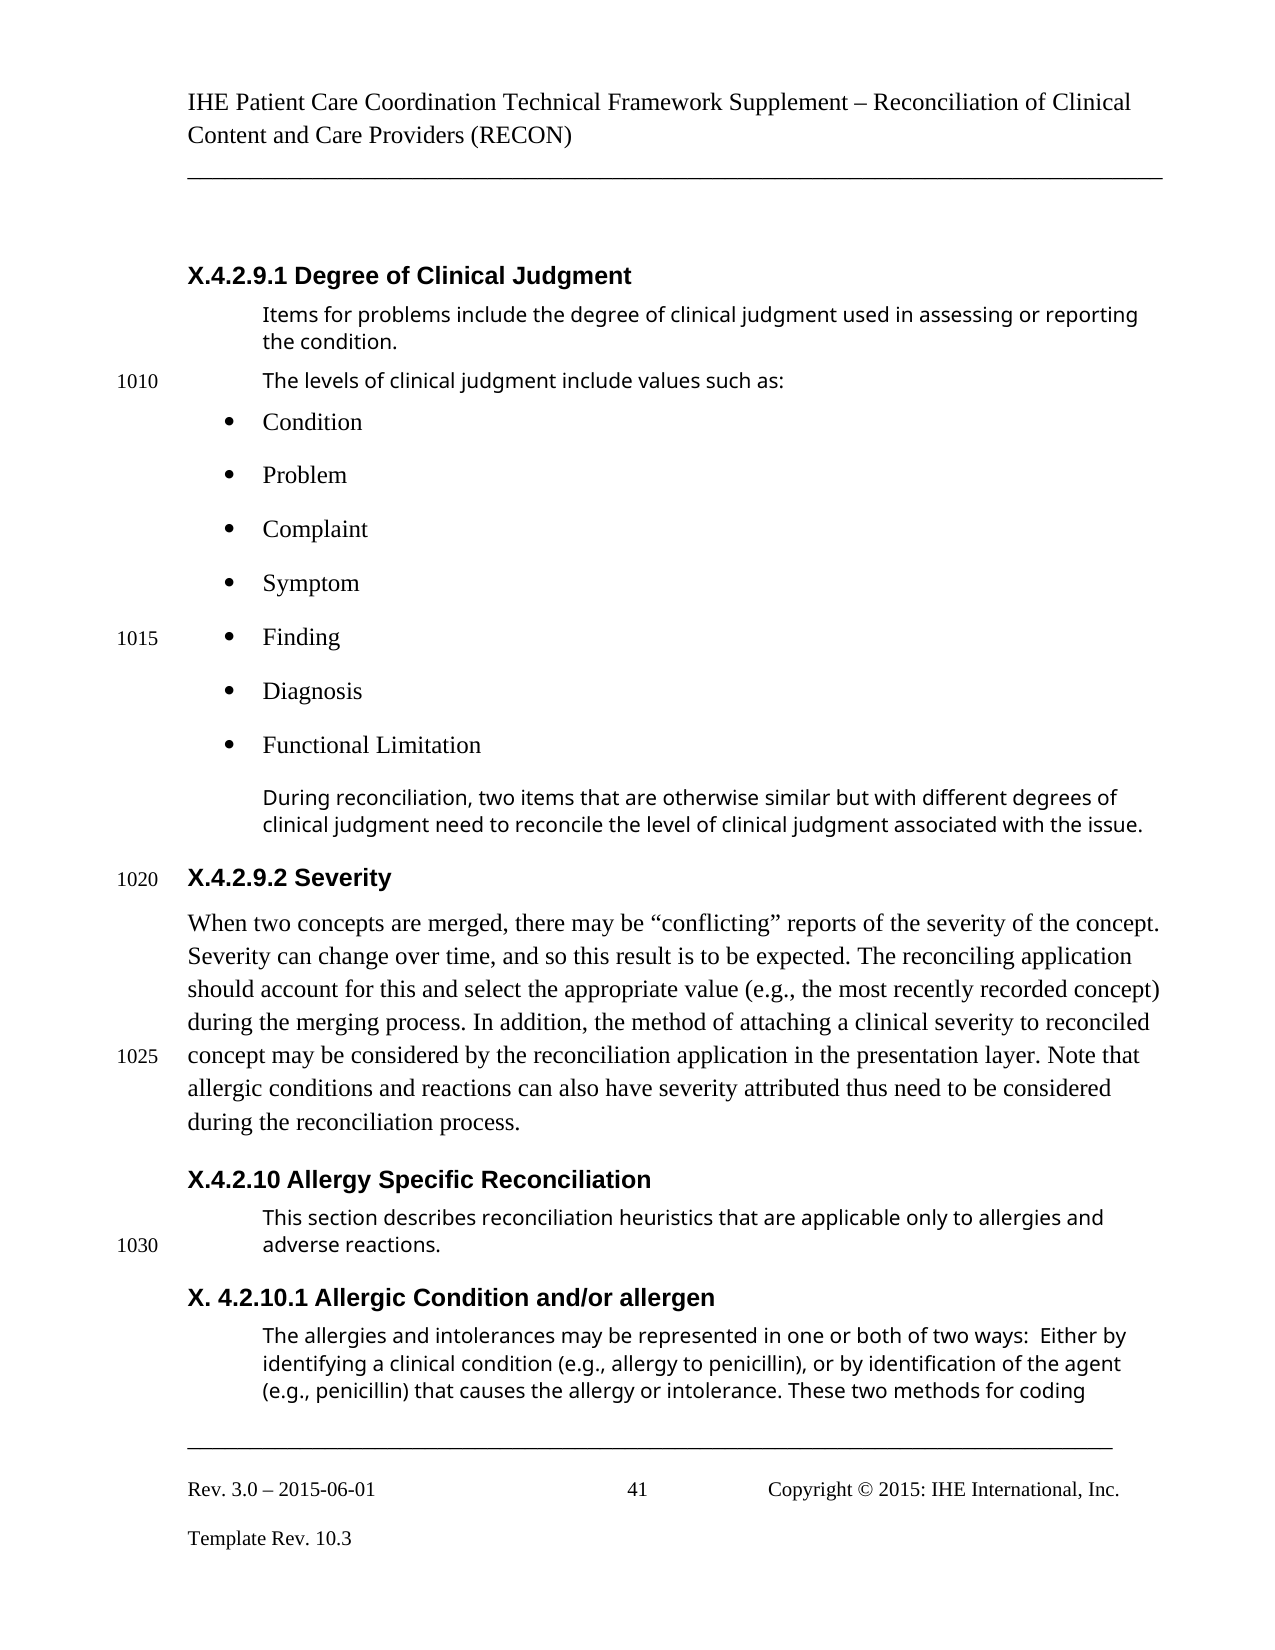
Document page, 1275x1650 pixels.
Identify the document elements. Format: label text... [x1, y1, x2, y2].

text Items for problems include the degree of clinical judgment used in assessing or reporting the condition. [262, 301, 1162, 355]
text This section describes reconciliation heuristics that are applicable only to allergies and adverse reactions. [262, 1204, 1162, 1258]
text The levels of clinical judgment include values such as: [262, 367, 1162, 394]
subtitle X.4.2.10 Allergy Specific Reconciliation [187, 1164, 1162, 1193]
subtitle X.4.2.9.2 Severity [187, 863, 1162, 892]
list Problem [225, 461, 1162, 489]
list Condition [225, 407, 1162, 436]
list Symptom [225, 568, 1162, 597]
subtitle X.4.2.9.1 Degree of Clinical Judgment [187, 261, 1162, 290]
list Functional Limitation [225, 730, 1162, 759]
text When two concepts are merged, there may be “conflicting” reports of the severity of the concept. Severity can change over time, and so this result is to be expected. The reconciling application should account for this and select the appropriate value (e.g., the most recently recorded concept) during the merging process. In addition, the method of attaching a clinical severity to reconciled concept may be considered by the reconciliation application in the presentation layer. Note that allergic conditions and reactions can also have severity attributed thus need to be considered during the reconciliation process. [187, 908, 1162, 1135]
list Complaint [225, 514, 1162, 543]
list Diagnosis [225, 676, 1162, 705]
subtitle X. 4.2.10.1 Allergic Condition and/or allergen [187, 1283, 1162, 1312]
text During reconciliation, two items that are otherwise similar but with different degrees of clinical judgment need to reconcile the level of clinical judgment associated with the issue. [262, 784, 1162, 838]
list Finding [225, 622, 1162, 651]
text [262, 1322, 1162, 1403]
